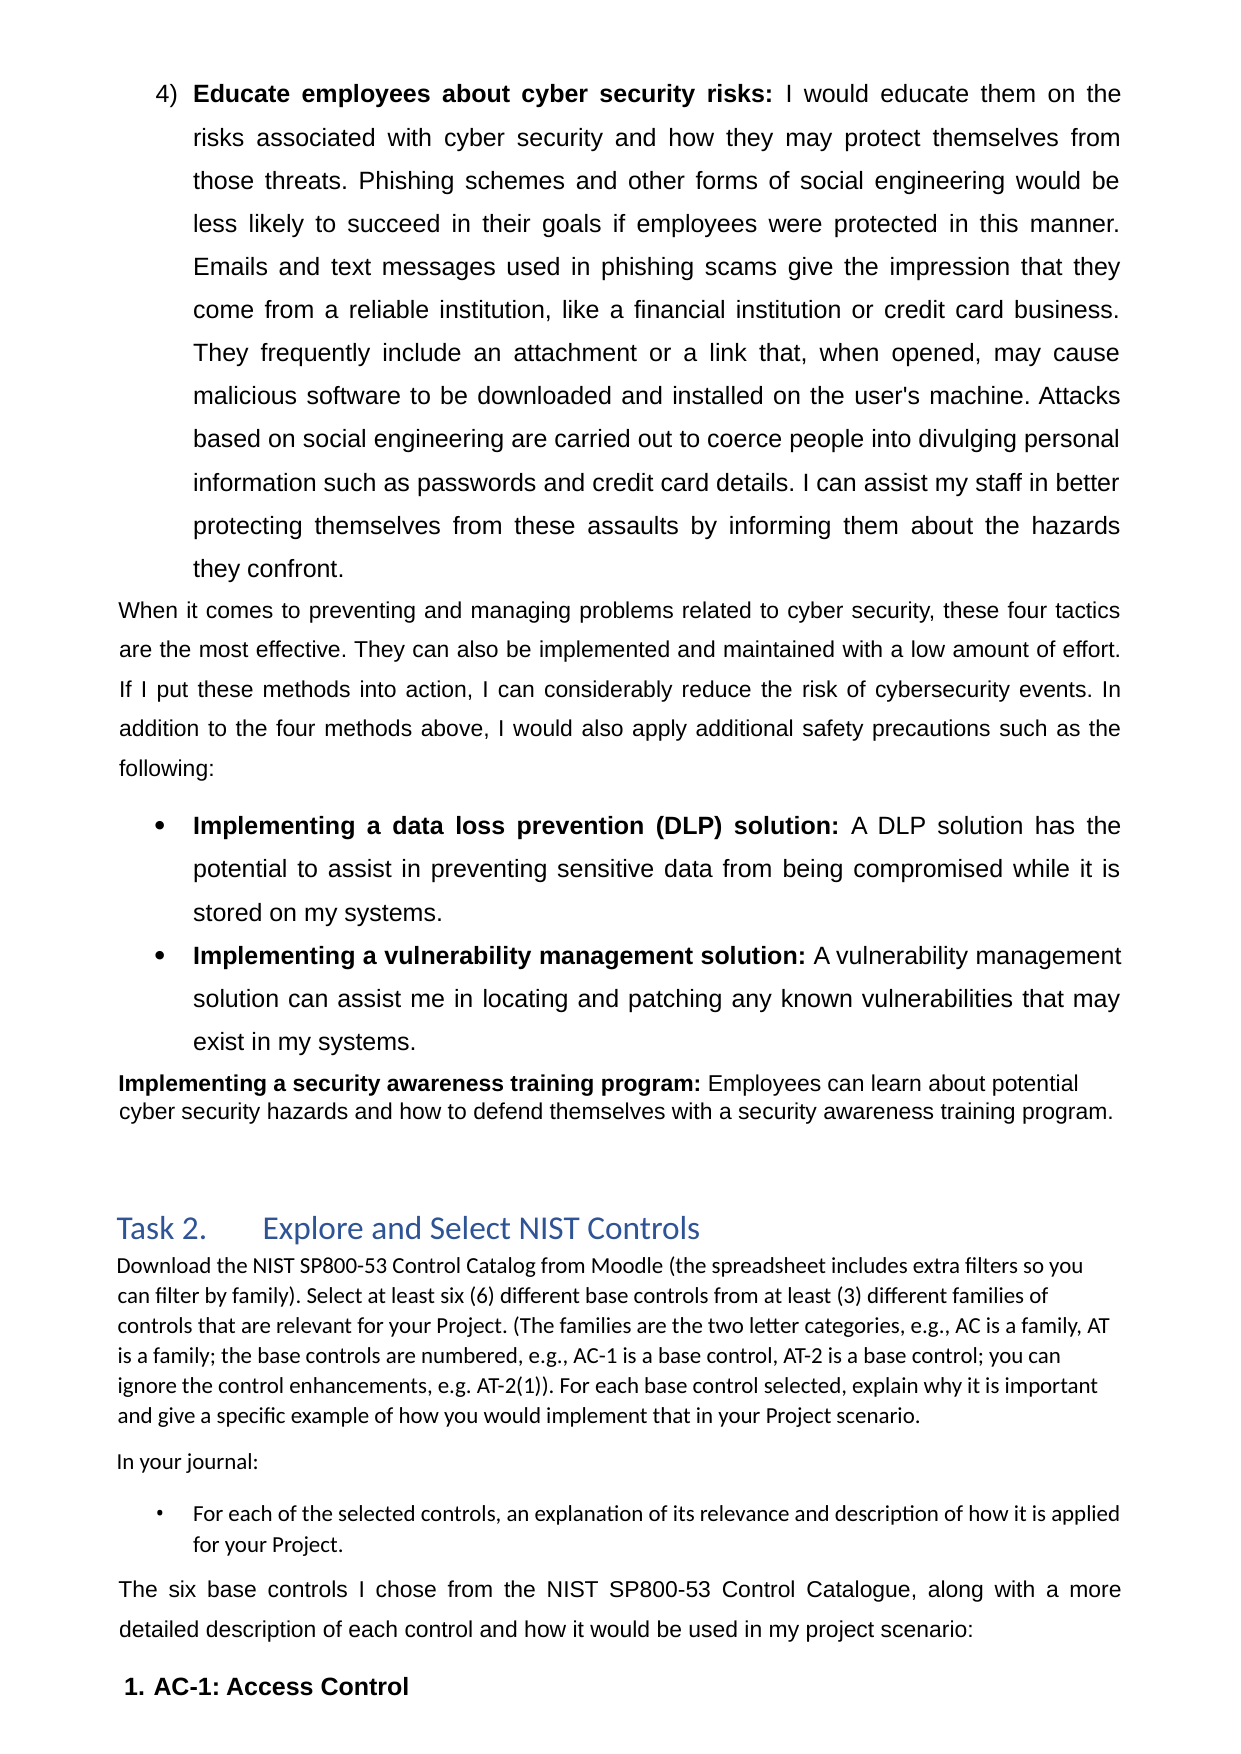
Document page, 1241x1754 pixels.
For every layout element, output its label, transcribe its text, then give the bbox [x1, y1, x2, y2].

subtitle Task 2. Explore and Select NIST Controls [116, 1207, 1122, 1248]
text • For each of the selected controls, an explanation of its relevance and description of how it is applied for your Project. [155, 1497, 1122, 1558]
list Implementing a data loss prevention (DLP) solution: A DLP solution has the potential to assist in preventing sensitive data from being compromised while it is stored on my systems. [155, 811, 1122, 926]
list Educate employees about cyber security risks: I would educate them on the risks associated with cyber security and how they may protect themselves from those threats. Phishing schemes and other forms of social engineering would be less likely to succeed in their goals if employees were protected in this manner. Emails and text messages used in phishing scams give the impression that they come from a reliable institution, like a financial institution or credit card business. They frequently include an attachment or a link that, when opened, may cause malicious software to be downloaded and installed on the user's machine. Attacks based on social engineering are carried out to coerce people into divulging personal information such as passwords and credit card details. I can assist my staff in better protecting themselves from these assaults by informing them about the hazards they confront. [155, 79, 1122, 583]
text Implementing a security awareness training program: Employees can learn about potential cyber security hazards and how to defend themselves with a security awareness training program. [118, 1070, 1122, 1124]
text In your journal: [116, 1447, 1122, 1475]
text Download the NIST SP800-53 Control Catalog from Moodle (the spreadsheet includes extra filters so you can filter by family). Select at least six (6) different base controls from at least (3) different families of controls that are relevant for your Project. (The families are the two letter categories, e.g., AC is a family, AT is a family; the base controls are numbered, e.g., AC-1 is a base control, AT-2 is a base control; you can ignore the control enhancements, e.g. AT-2(1)). For each base control selected, explain why it is important and give a specific example of how you would implement that in your Project scenario. [116, 1251, 1122, 1429]
text The six base controls I chose from the NIST SP800-53 Control Catalogue, along with a more detailed description of each control and how it would be used in my project scenario: [118, 1576, 1122, 1642]
list AC-1: Access Control [124, 1672, 1122, 1701]
list Implementing a vulnerability management solution: A vulnerability management solution can assist me in locating and patching any known vulnerabilities that may exist in my systems. [155, 941, 1122, 1056]
text When it comes to preventing and managing problems related to cyber security, these four tactics are the most effective. They can also be implemented and maintained with a low amount of effort. If I put these methods into action, I can considerably reduce the risk of cybersecurity events. In addition to the four methods above, I would also apply additional safety precautions such as the following: [118, 597, 1122, 781]
